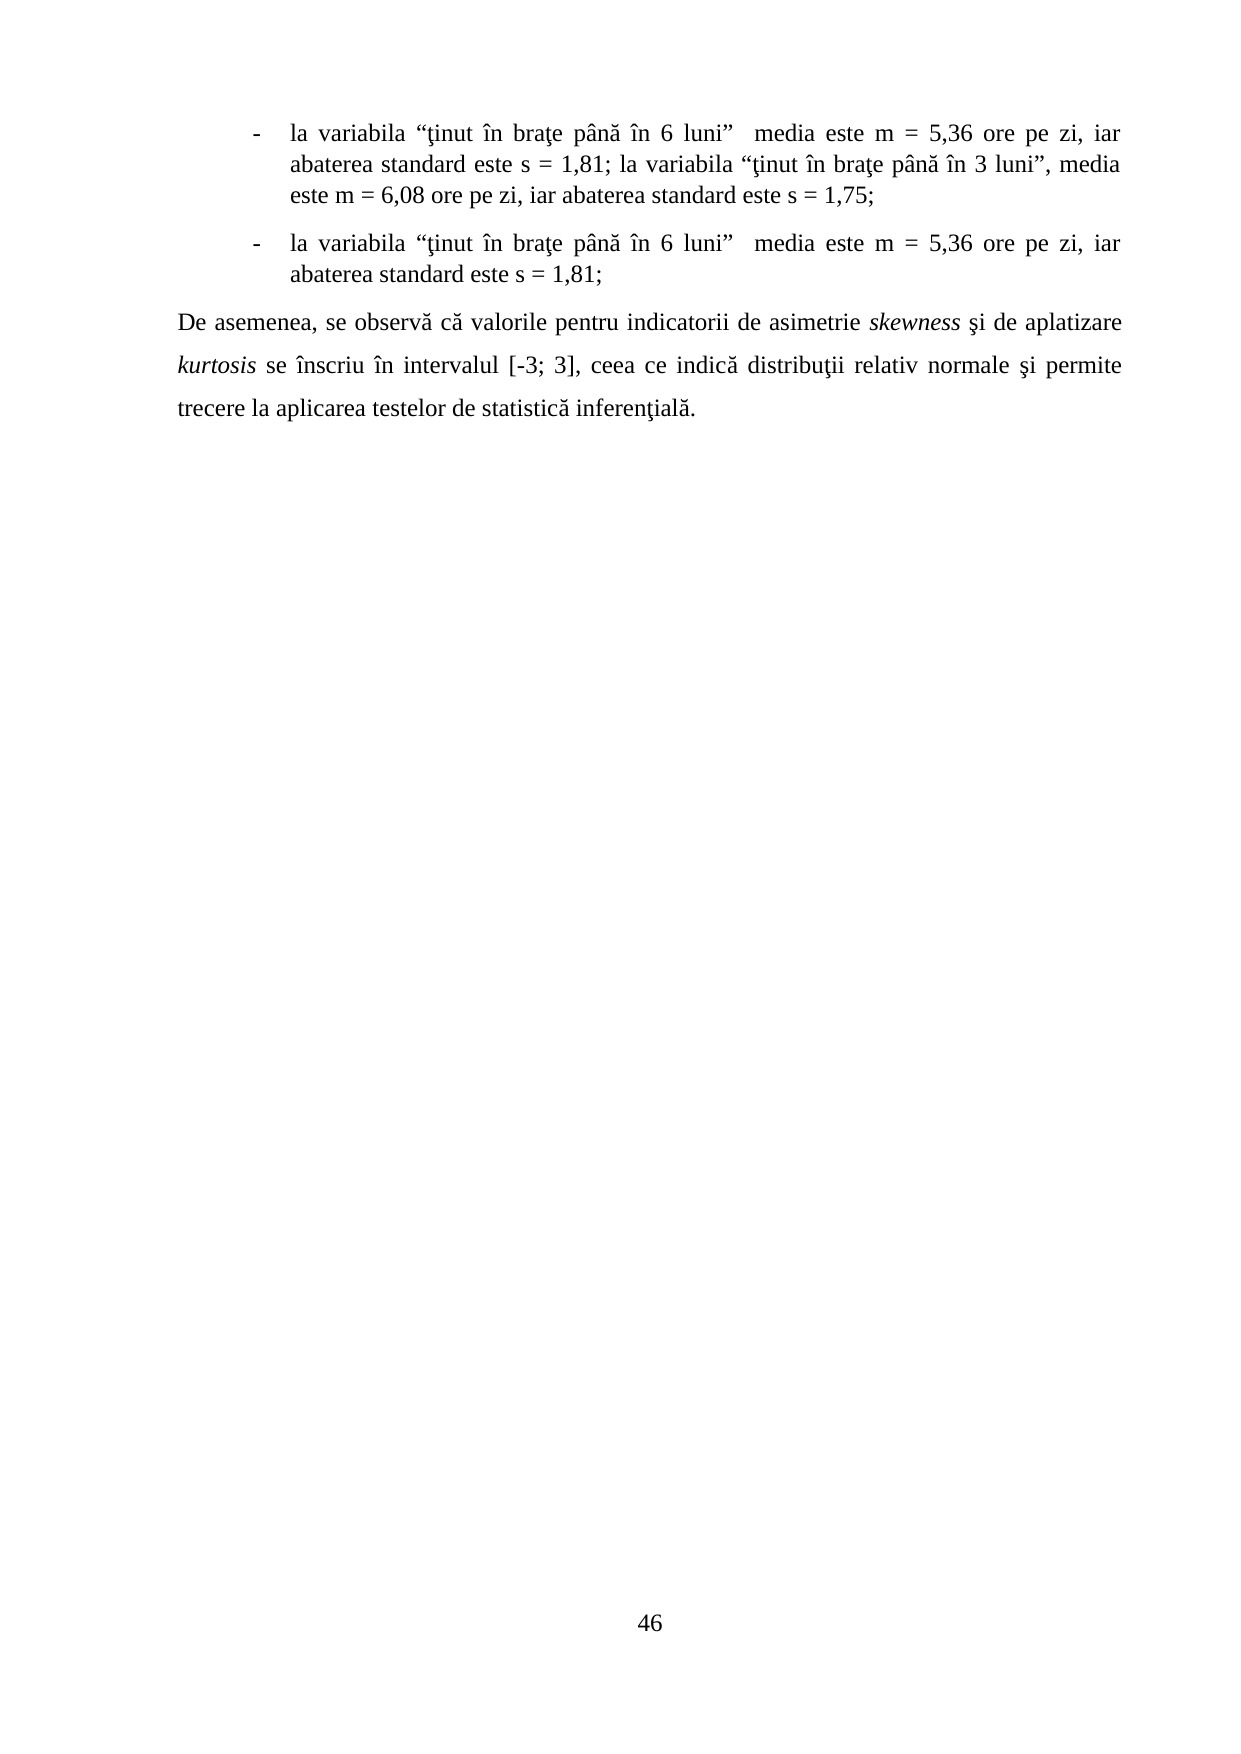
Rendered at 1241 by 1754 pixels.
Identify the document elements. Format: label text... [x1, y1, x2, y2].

list la variabila “ţinut în braţe până în 6 luni” media este m = 5,36 ore pe zi, iar abaterea standard este s = 1,81; la variabila “ţinut în braţe până în 3 luni”, media este m = 6,08 ore pe zi, iar abaterea standard este s = 1,75; [252, 118, 1122, 209]
text De asemenea, se observă că valorile pentru indicatorii de asimetrie skewness şi de aplatizare kurtosis se înscriu în intervalul [-3; 3], ceea ce indică distribuţii relativ normale şi permite trecere la aplicarea testelor de statistică inferenţială. [177, 307, 1122, 422]
list la variabila “ţinut în braţe până în 6 luni” media este m = 5,36 ore pe zi, iar abaterea standard este s = 1,81; [252, 228, 1122, 288]
